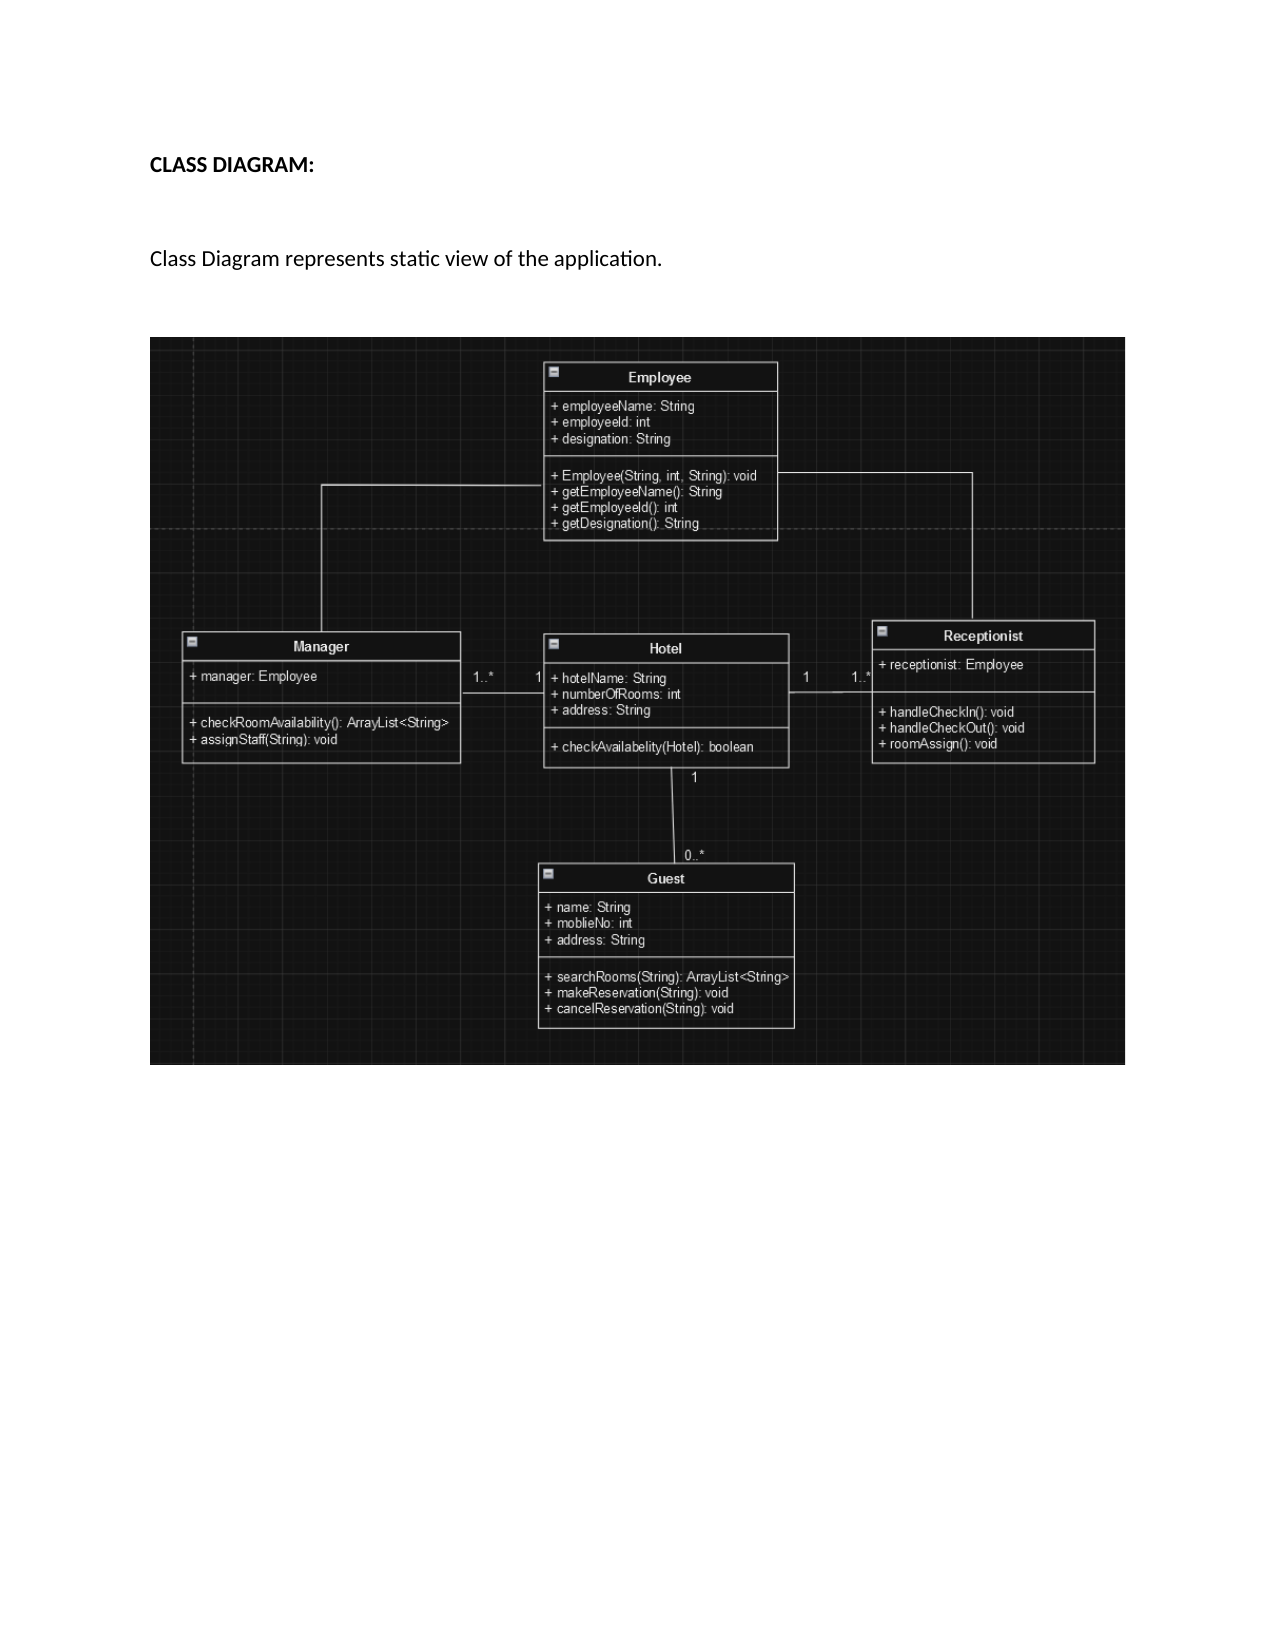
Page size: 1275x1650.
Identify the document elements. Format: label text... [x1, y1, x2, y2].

picture [150, 337, 1125, 1065]
text Class Diagram represents static view of the application. [150, 244, 1125, 272]
text CLASS DIAGRAM: [150, 150, 1125, 178]
